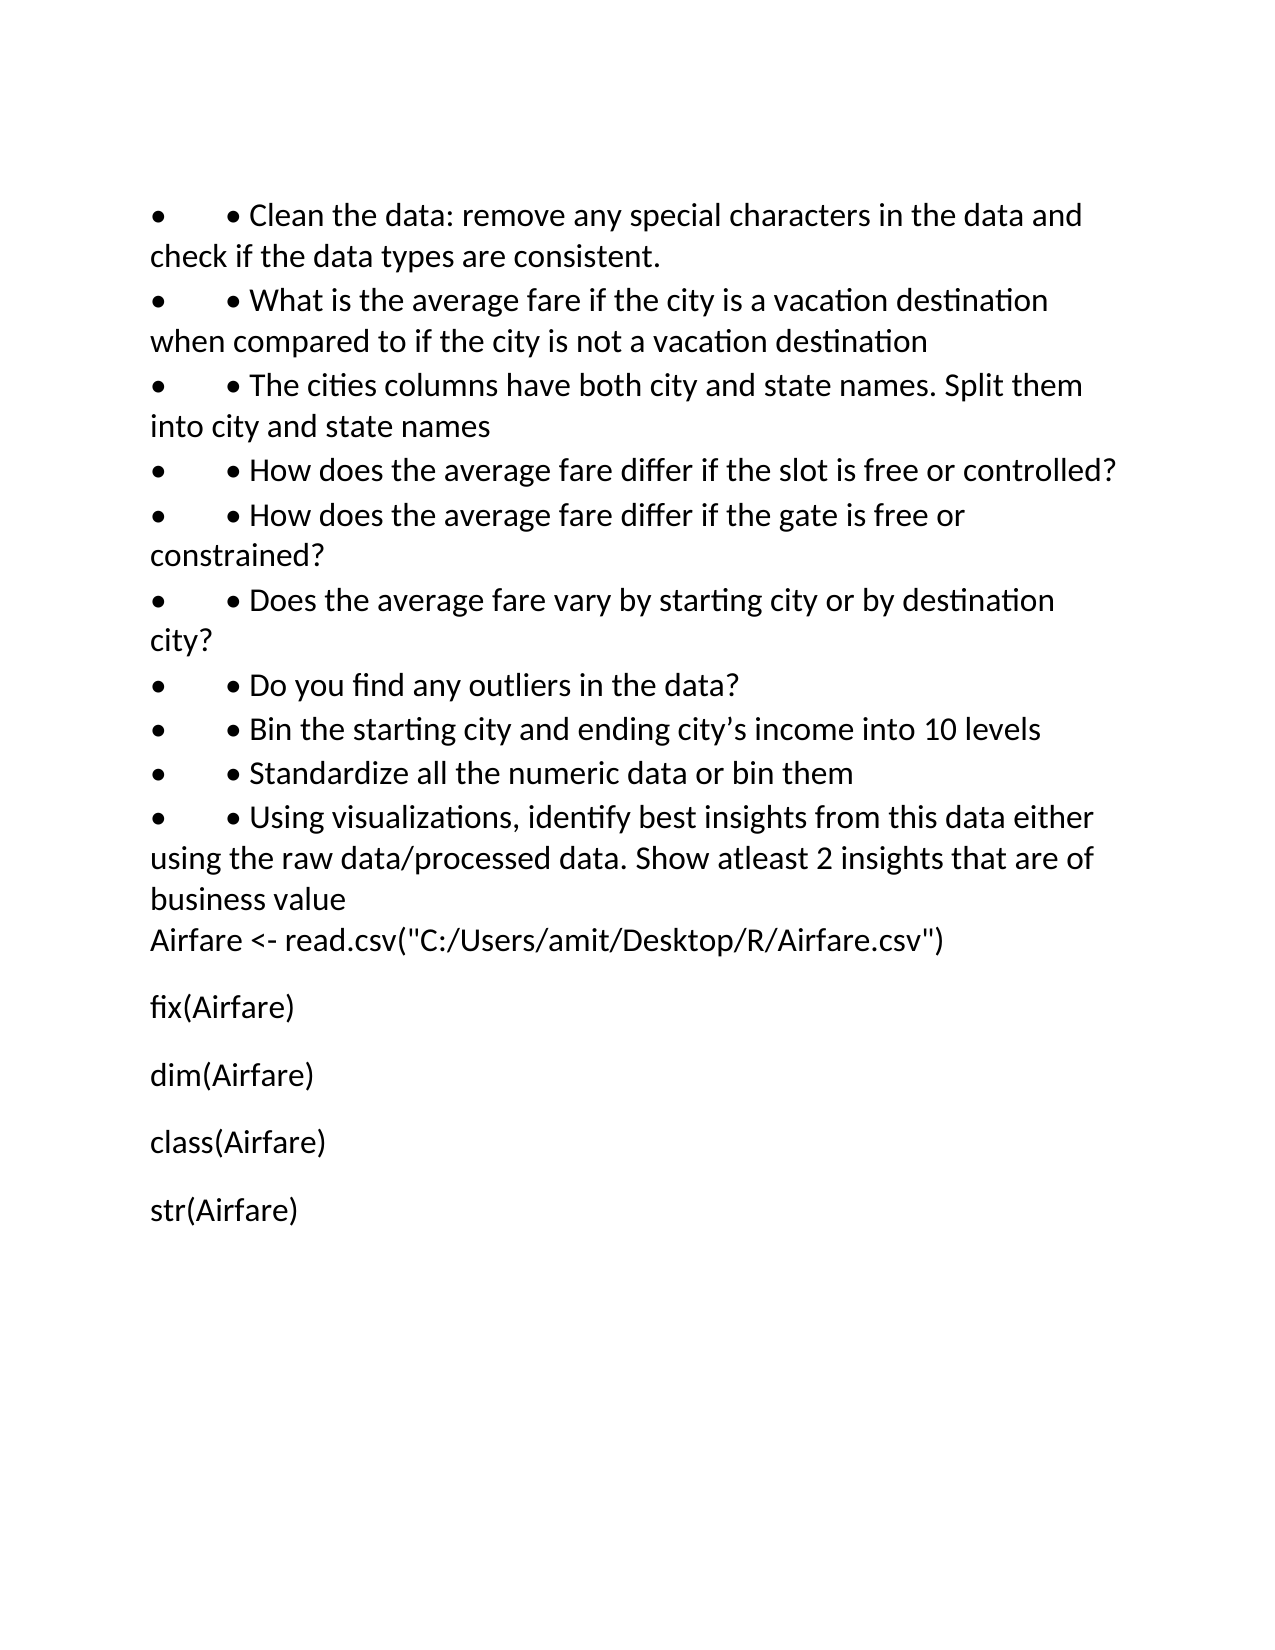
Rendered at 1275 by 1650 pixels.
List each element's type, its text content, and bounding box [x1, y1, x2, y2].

list • Using visualizations, identify best insights from this data either using the raw data/processed data. Show atleast 2 insights that are of business value [150, 796, 1125, 918]
text fix(Airfare) [150, 986, 1125, 1027]
list • What is the average fare if the city is a vacation destination when compared to if the city is not a vacation destination [150, 279, 1125, 361]
text class(Airfare) [150, 1121, 1125, 1162]
text dim(Airfare) [150, 1054, 1125, 1094]
list • How does the average fare differ if the slot is free or controlled? [150, 449, 1125, 490]
list • The cities columns have both city and state names. Split them into city and state names [150, 364, 1125, 446]
list • Bin the starting city and ending city’s income into 10 levels [150, 708, 1125, 748]
list • Clean the data: remove any special characters in the data and check if the data types are consistent. [150, 194, 1125, 276]
list • Does the average fare vary by starting city or by destination city? [150, 578, 1125, 660]
list • How does the average fare differ if the gate is free or constrained? [150, 493, 1125, 575]
list • Do you find any outliers in the data? [150, 663, 1125, 704]
text Airfare <- read.csv("C:/Users/amit/Desktop/R/Airfare.csv") [150, 918, 1125, 959]
text str(Airfare) [150, 1189, 1125, 1230]
list • Standardize all the numeric data or bin them [150, 752, 1125, 793]
